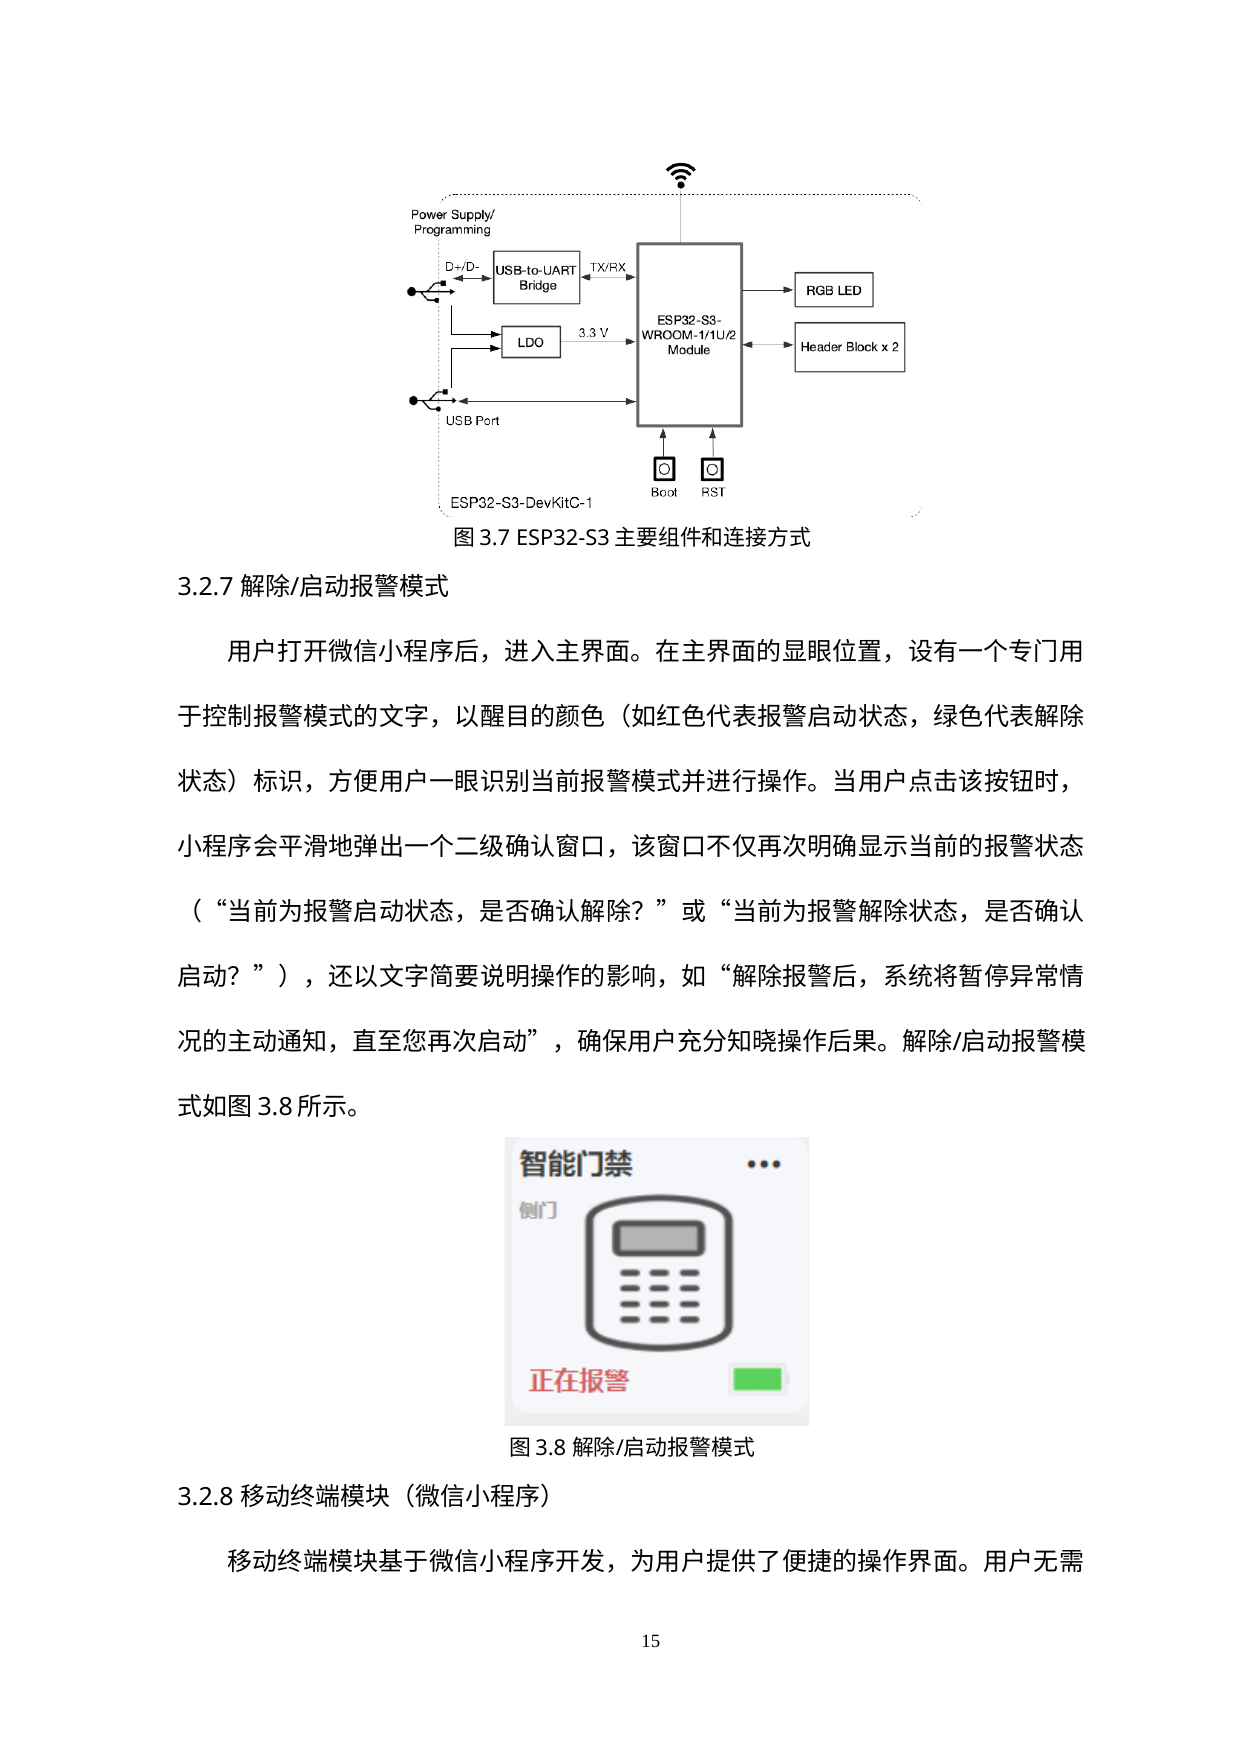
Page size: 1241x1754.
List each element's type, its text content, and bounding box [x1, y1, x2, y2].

text 图3.8 解除/启动报警模式 [177, 1429, 1087, 1462]
text 图3.7 ESP32-S3主要组件和连接方式 [177, 519, 1087, 552]
picture [392, 162, 922, 517]
picture [504, 1137, 810, 1426]
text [177, 1527, 1087, 1592]
list 3.2.8 移动终端模块（微信小程序） [177, 1462, 1087, 1527]
text 用户打开微信小程序后，进入主界面。在主界面的显眼位置，设有一个专门用于控制报警模式的文字，以醒目的颜色（如红色代表报警启动状态，绿色代表解除状态）标识，方便用户一眼识别当前报警模式并进行操作。当用户点击该按钮时，小程序会平滑地弹出一个二级确认窗口，该窗口不仅再次明确显示当前的报警状态（“当前为报警启动状态，是否确认解除？”或“当前为报警解除状态，是否确认启动？”），还以文字简要说明操作的影响，如“解除报警后，系统将暂停异常情况的主动通知，直至您再次启动”，确保用户充分知晓操作后果。解除/启动报警模式如图3.8所示。 [177, 617, 1087, 1137]
list 3.2.7 解除/启动报警模式 [177, 552, 1087, 617]
